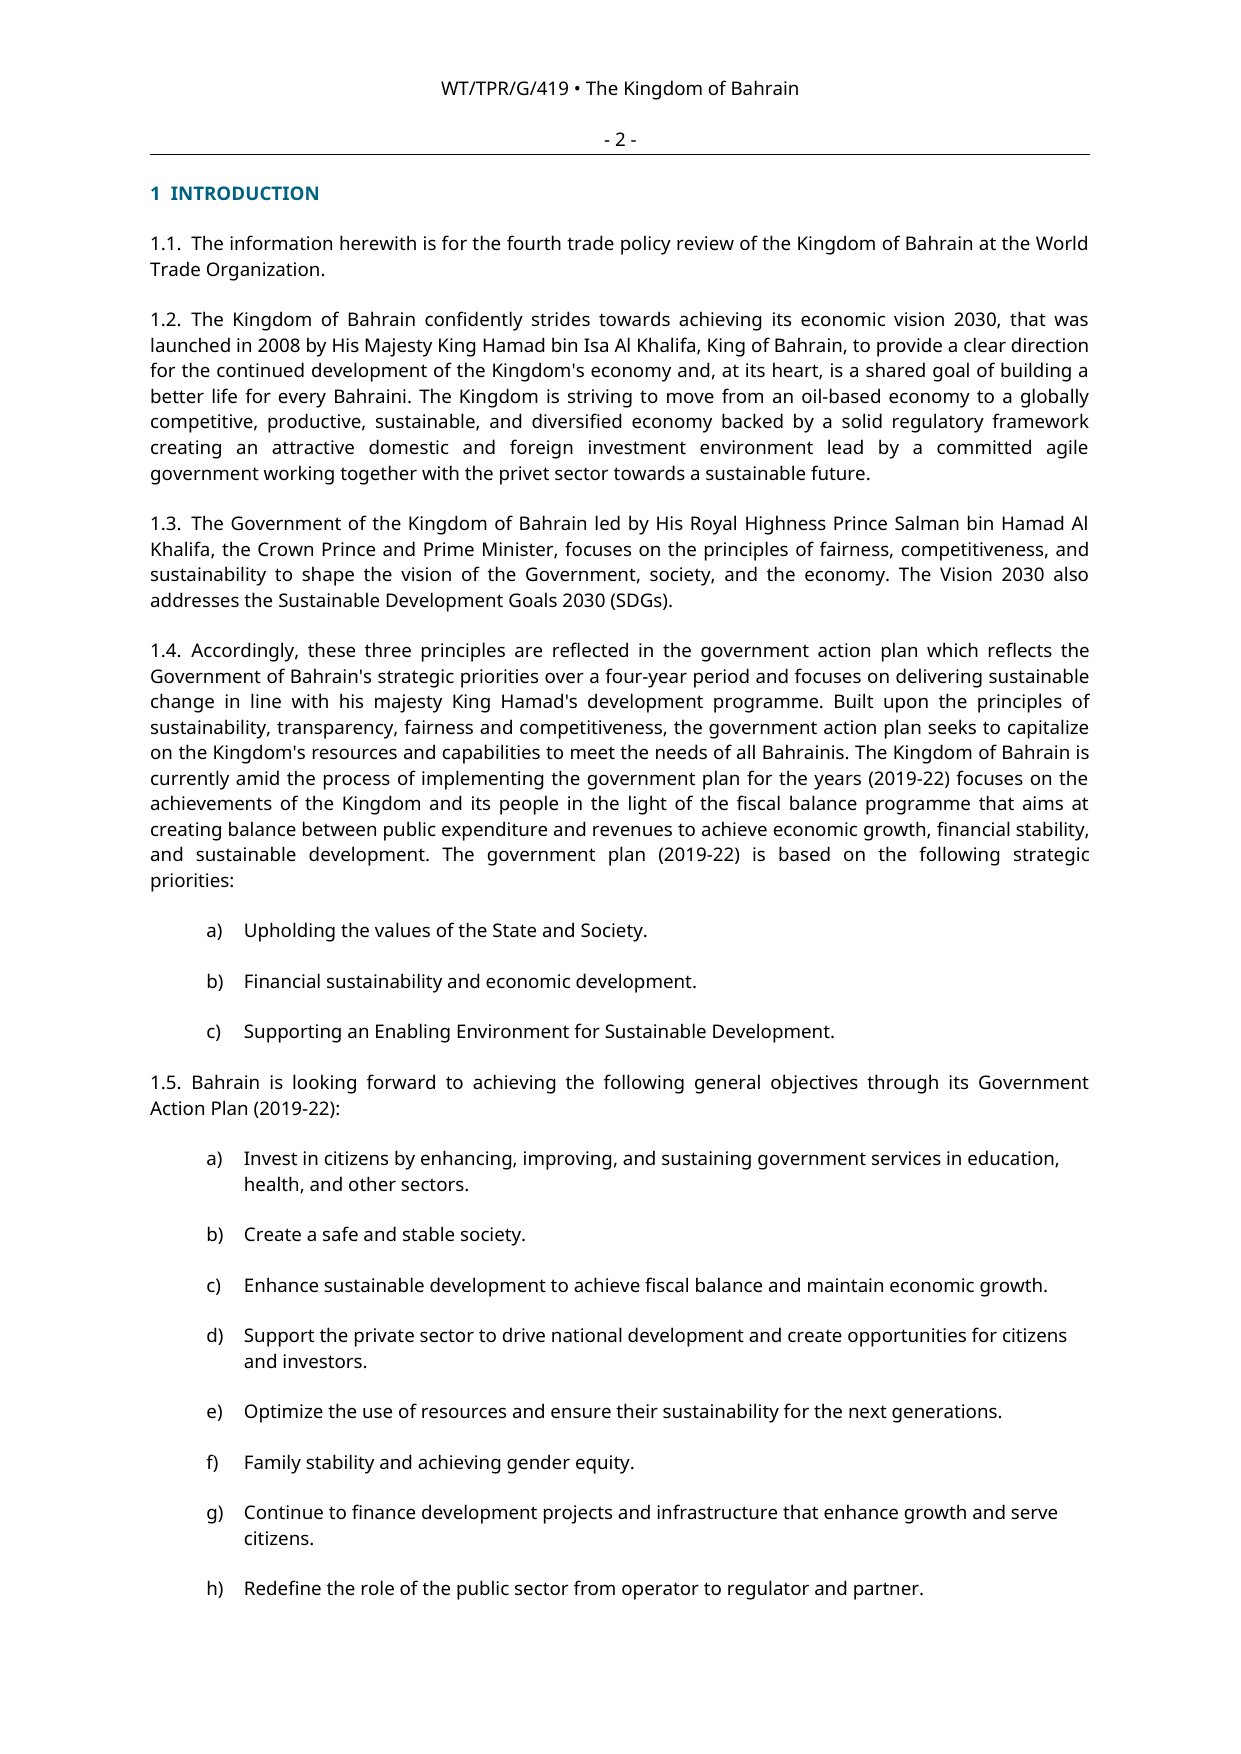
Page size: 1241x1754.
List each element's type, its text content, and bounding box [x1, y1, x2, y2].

text h) Redefine the role of the public sector from operator to regulator and partner. [206, 1576, 1090, 1601]
text f) Family stability and achieving gender equity. [206, 1449, 1090, 1474]
text c) Supporting an Enabling Environment for Sustainable Development. [206, 1019, 1090, 1044]
text Accordingly, these three principles are reflected in the government action plan which reflects the Government of Bahrain's strategic priorities over a four-year period and focuses on delivering sustainable change in line with his majesty King Hamad's development programme. Built upon the principles of sustainability, transparency, fairness and competitiveness, the government action plan seeks to capitalize on the Kingdom's resources and capabilities to meet the needs of all Bahrainis. The Kingdom of Bahrain is currently amid the process of implementing the government plan for the years (2019-22) focuses on the achievements of the Kingdom and its people in the light of the fiscal balance programme that aims at creating balance between public expenditure and revenues to achieve economic growth, financial stability, and sustainable development. The government plan (2019-22) is based on the following strategic priorities: [150, 637, 1090, 893]
text b) Create a safe and stable society. [206, 1221, 1090, 1247]
text The information herewith is for the fourth trade policy review of the Kingdom of Bahrain at the World Trade Organization. [150, 231, 1090, 282]
subtitle INTRODUCTION [150, 180, 1090, 206]
text The Government of the Kingdom of Bahrain led by His Royal Highness Prince Salman bin Hamad Al Khalifa, the Crown Prince and Prime Minister, focuses on the principles of fairness, competitiveness, and sustainability to shape the vision of the Government, society, and the economy. The Vision 2030 also addresses the Sustainable Development Goals 2030 (SDGs). [150, 510, 1090, 612]
text c) Enhance sustainable development to achieve fiscal balance and maintain economic growth. [206, 1272, 1090, 1297]
text The Kingdom of Bahrain confidently strides towards achieving its economic vision 2030, that was launched in 2008 by His Majesty King Hamad bin Isa Al Khalifa, King of Bahrain, to provide a clear direction for the continued development of the Kingdom's economy and, at its heart, is a shared goal of building a better life for every Bahraini. The Kingdom is striving to move from an oil-based economy to a globally competitive, productive, sustainable, and diversified economy backed by a solid regulatory framework creating an attractive domestic and foreign investment environment lead by a committed agile government working together with the privet sector towards a sustainable future. [150, 307, 1090, 485]
text a) Upholding the values of the State and Society. [206, 918, 1090, 943]
text g) Continue to finance development projects and infrastructure that enhance growth and serve citizens. [206, 1499, 1090, 1551]
text b) Financial sustainability and economic development. [206, 968, 1090, 994]
text e) Optimize the use of resources and ensure their sustainability for the next generations. [206, 1398, 1090, 1424]
text d) Support the private sector to drive national development and create opportunities for citizens and investors. [206, 1322, 1090, 1373]
text a) Invest in citizens by enhancing, improving, and sustaining government services in education, health, and other sectors. [206, 1145, 1090, 1196]
text Bahrain is looking forward to achieving the following general objectives through its Government Action Plan (2019-22): [150, 1069, 1090, 1120]
